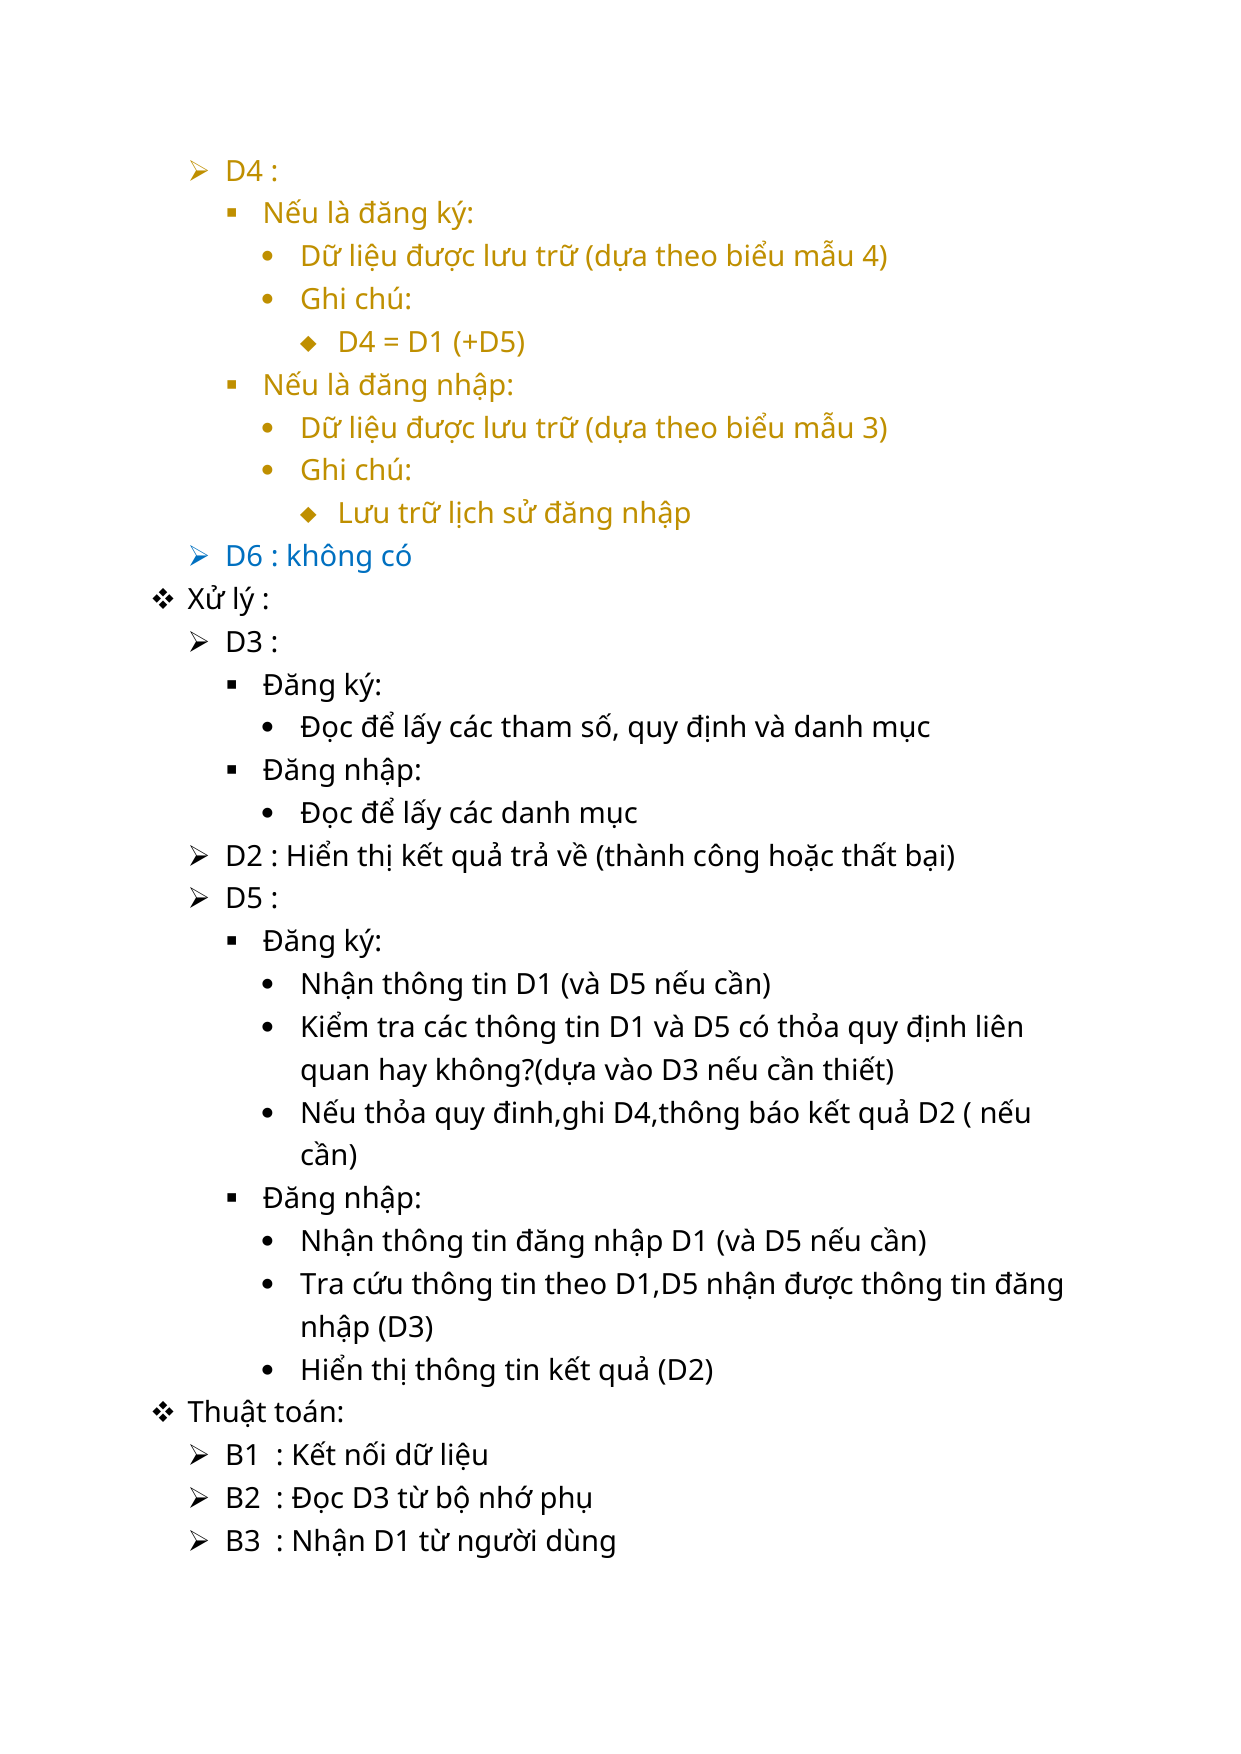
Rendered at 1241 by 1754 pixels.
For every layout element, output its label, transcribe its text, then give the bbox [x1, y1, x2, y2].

list Đăng ký: [225, 921, 1090, 960]
list D4 : [187, 150, 1090, 190]
list Tra cứu thông tin theo D1,D5 nhận được thông tin đăng nhập (D3) [262, 1263, 1090, 1346]
list Dữ liệu được lưu trữ (dựa theo biểu mẫu 4) [262, 236, 1090, 275]
list D5 : [187, 878, 1090, 917]
list Dữ liệu được lưu trữ (dựa theo biểu mẫu 3) [262, 407, 1090, 447]
list Nếu thỏa quy đinh,ghi D4,thông báo kết quả D2 ( nếu cần) [262, 1092, 1090, 1174]
list D6 : không có [187, 535, 1090, 575]
list Nhận thông tin đăng nhập D1 (và D5 nếu cần) [262, 1220, 1090, 1260]
list Lưu trữ lịch sử đăng nhập [300, 492, 1090, 532]
list Nếu là đăng ký: [225, 193, 1090, 232]
list Hiển thị thông tin kết quả (D2) [262, 1349, 1090, 1388]
list D2 : Hiển thị kết quả trả về (thành công hoặc thất bại) [187, 835, 1090, 875]
list D3 : [187, 621, 1090, 661]
list Đăng nhập: [225, 749, 1090, 789]
list Đọc để lấy các tham số, quy định và danh mục [262, 707, 1090, 746]
list Đăng ký: [225, 664, 1090, 703]
list Thuật toán: [150, 1392, 1090, 1431]
list Nhận thông tin D1 (và D5 nếu cần) [262, 963, 1090, 1003]
list Nếu là đăng nhập: [225, 364, 1090, 404]
list B2 : Đọc D3 từ bộ nhớ phụ [187, 1477, 1090, 1517]
list Kiểm tra các thông tin D1 và D5 có thỏa quy định liên quan hay không?(dựa vào D3 nếu cần thiết) [262, 1006, 1090, 1089]
list D4 = D1 (+D5) [300, 321, 1090, 361]
list Xử lý : [150, 578, 1090, 618]
list Đọc để lấy các danh mục [262, 792, 1090, 832]
list Ghi chú: [262, 450, 1090, 489]
list Ghi chú: [262, 278, 1090, 318]
list B3 : Nhận D1 từ người dùng [187, 1520, 1090, 1560]
list B1 : Kết nối dữ liệu [187, 1434, 1090, 1474]
list Đăng nhập: [225, 1177, 1090, 1217]
